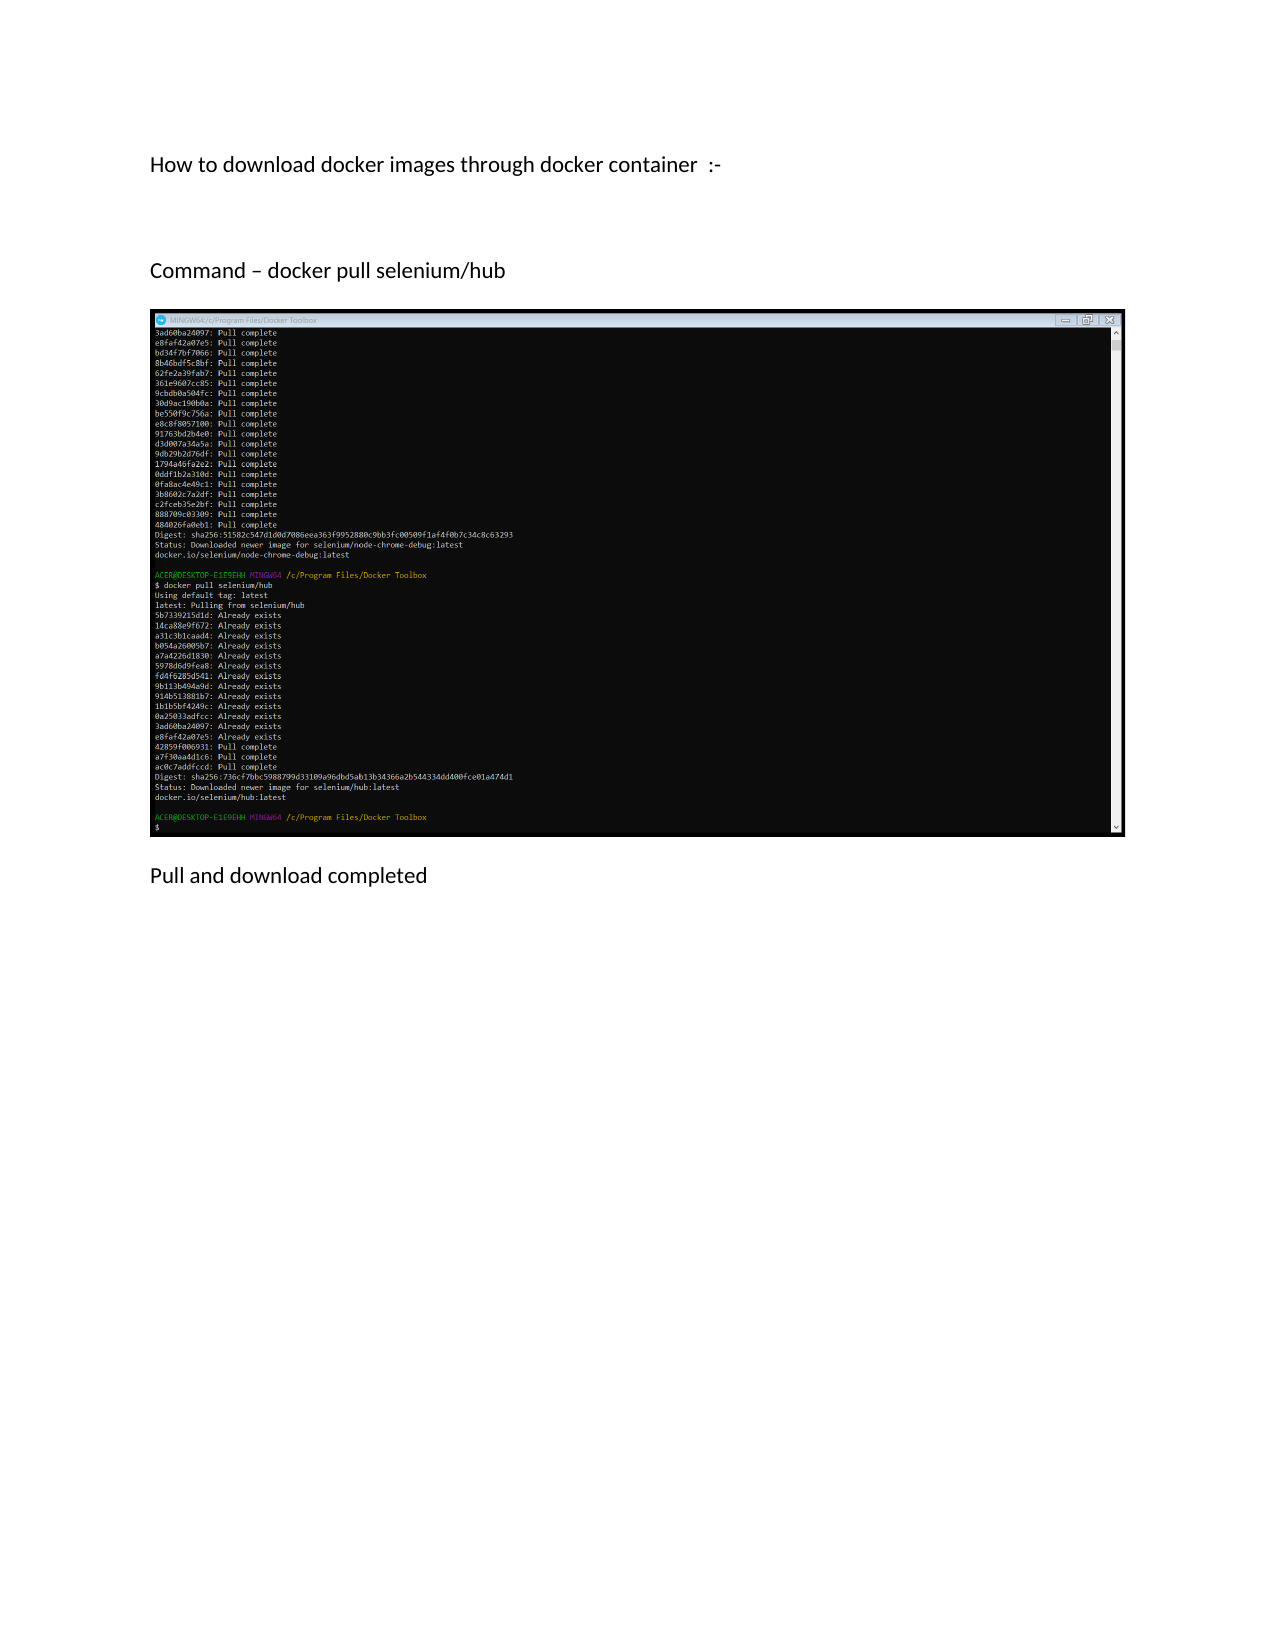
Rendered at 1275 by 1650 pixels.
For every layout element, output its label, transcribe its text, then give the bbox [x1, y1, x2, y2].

text Pull and download completed [150, 861, 1125, 889]
text How to download docker images through docker container :- [150, 150, 1125, 178]
text Command – docker pull selenium/hub [150, 256, 1125, 284]
